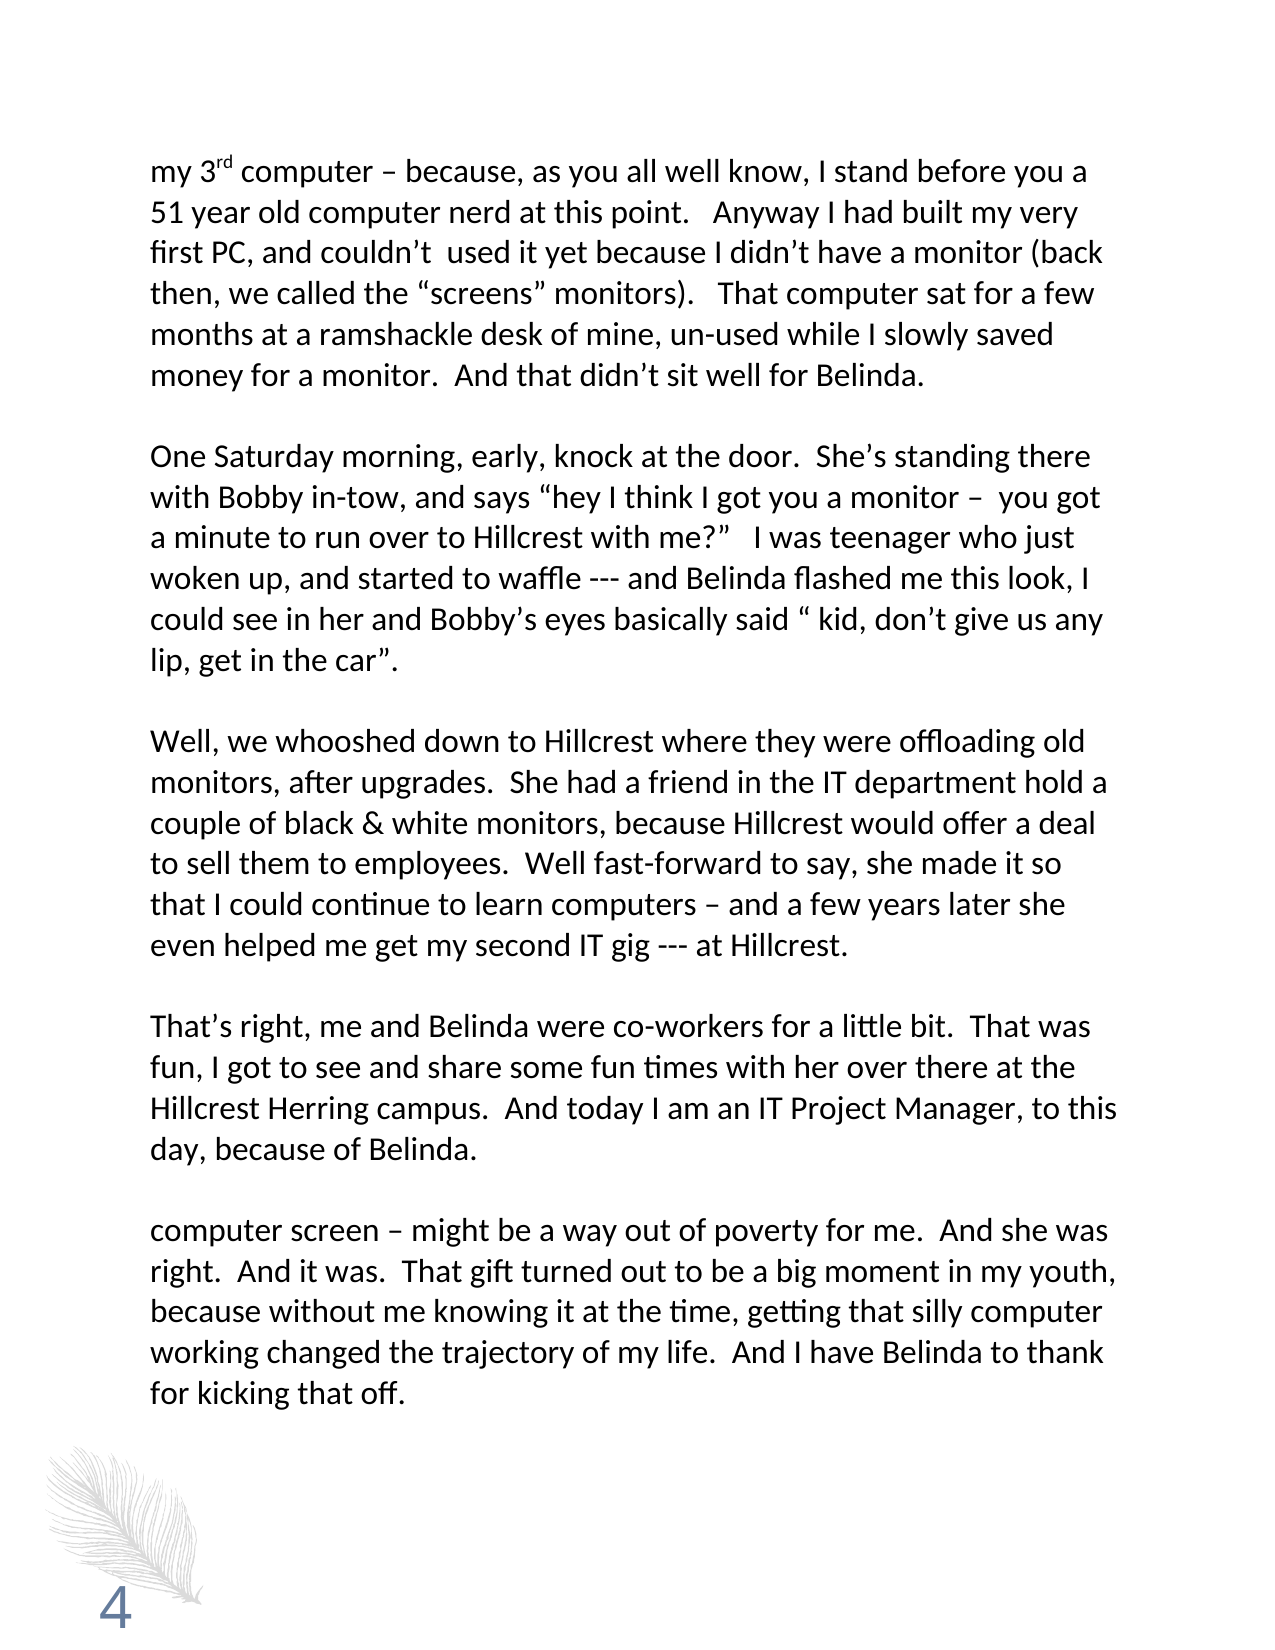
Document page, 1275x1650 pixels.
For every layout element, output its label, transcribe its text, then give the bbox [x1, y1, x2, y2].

text That’s right, me and Belinda were co-workers for a little bit. That was fun, I got to see and share some fun times with her over there at the Hillcrest Herring campus. And today I am an IT Project Manager, to this day, because of Belinda. [150, 1005, 1125, 1168]
text One Saturday morning, early, knock at the door. She’s standing there with Bobby in-tow, and says “hey I think I got you a monitor – you got a minute to run over to Hillcrest with me?” I was teenager who just woken up, and started to waffle --- and Belinda flashed me this look, I could see in her and Bobby’s eyes basically said “ kid, don’t give us any lip, get in the car”. [150, 435, 1125, 679]
text computer screen – might be a way out of poverty for me. And she was right. And it was. That gift turned out to be a big moment in my youth, because without me knowing it at the time, getting that silly computer working changed the trajectory of my life. And I have Belinda to thank for kicking that off. [150, 1209, 1125, 1413]
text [150, 150, 1125, 394]
text Well, we whooshed down to Hillcrest where they were offloading old monitors, after upgrades. She had a friend in the IT department hold a couple of black & white monitors, because Hillcrest would offer a deal to sell them to employees. Well fast-forward to say, she made it so that I could continue to learn computers – and a few years later she even helped me get my second IT gig --- at Hillcrest. [150, 720, 1125, 964]
